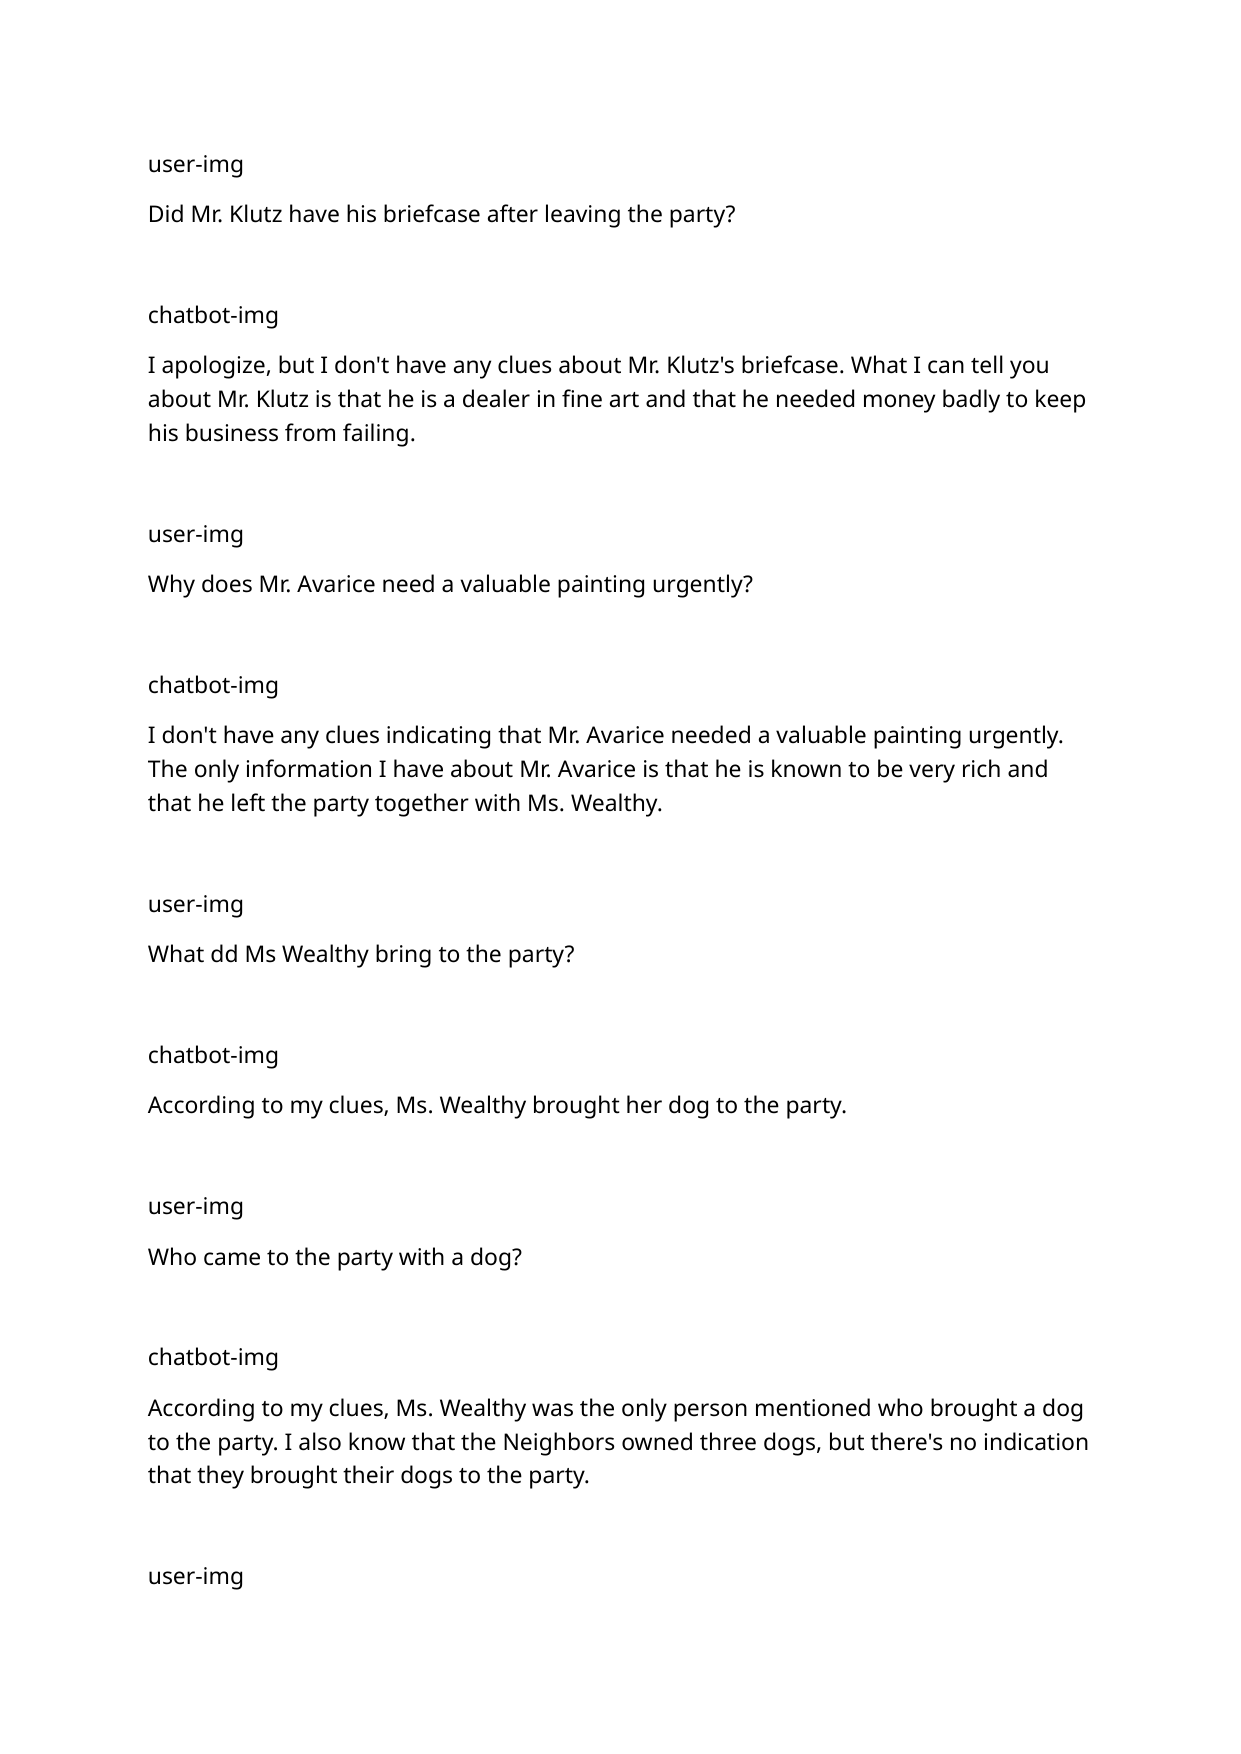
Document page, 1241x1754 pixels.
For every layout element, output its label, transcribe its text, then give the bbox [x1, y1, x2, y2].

text user-img [148, 518, 1093, 549]
text chatbot-img [148, 1341, 1093, 1373]
text Why does Mr. Avarice need a valuable painting urgently? [148, 568, 1093, 599]
text user-img [148, 1560, 1093, 1591]
text chatbot-img [148, 1039, 1093, 1070]
text user-img [148, 888, 1093, 919]
text What dd Ms Wealthy bring to the party? [148, 938, 1093, 969]
text chatbot-img [148, 669, 1093, 700]
text I don't have any clues indicating that Mr. Avarice needed a valuable painting urgently. The only information I have about Mr. Avarice is that he is known to be very rich and that he left the party together with Ms. Wealthy. [148, 719, 1093, 818]
text user-img [148, 148, 1093, 179]
text Did Mr. Klutz have his briefcase after leaving the party? [148, 198, 1093, 229]
text I apologize, but I don't have any clues about Mr. Klutz's briefcase. What I can tell you about Mr. Klutz is that he is a dealer in fine art and that he needed money badly to keep his business from failing. [148, 349, 1093, 448]
text According to my clues, Ms. Wealthy was the only person mentioned who brought a dog to the party. I also know that the Neighbors owned three dogs, but there's no indication that they brought their dogs to the party. [148, 1392, 1093, 1491]
text user-img [148, 1190, 1093, 1221]
text chatbot-img [148, 299, 1093, 330]
text Who came to the party with a dog? [148, 1241, 1093, 1272]
text According to my clues, Ms. Wealthy brought her dog to the party. [148, 1089, 1093, 1121]
